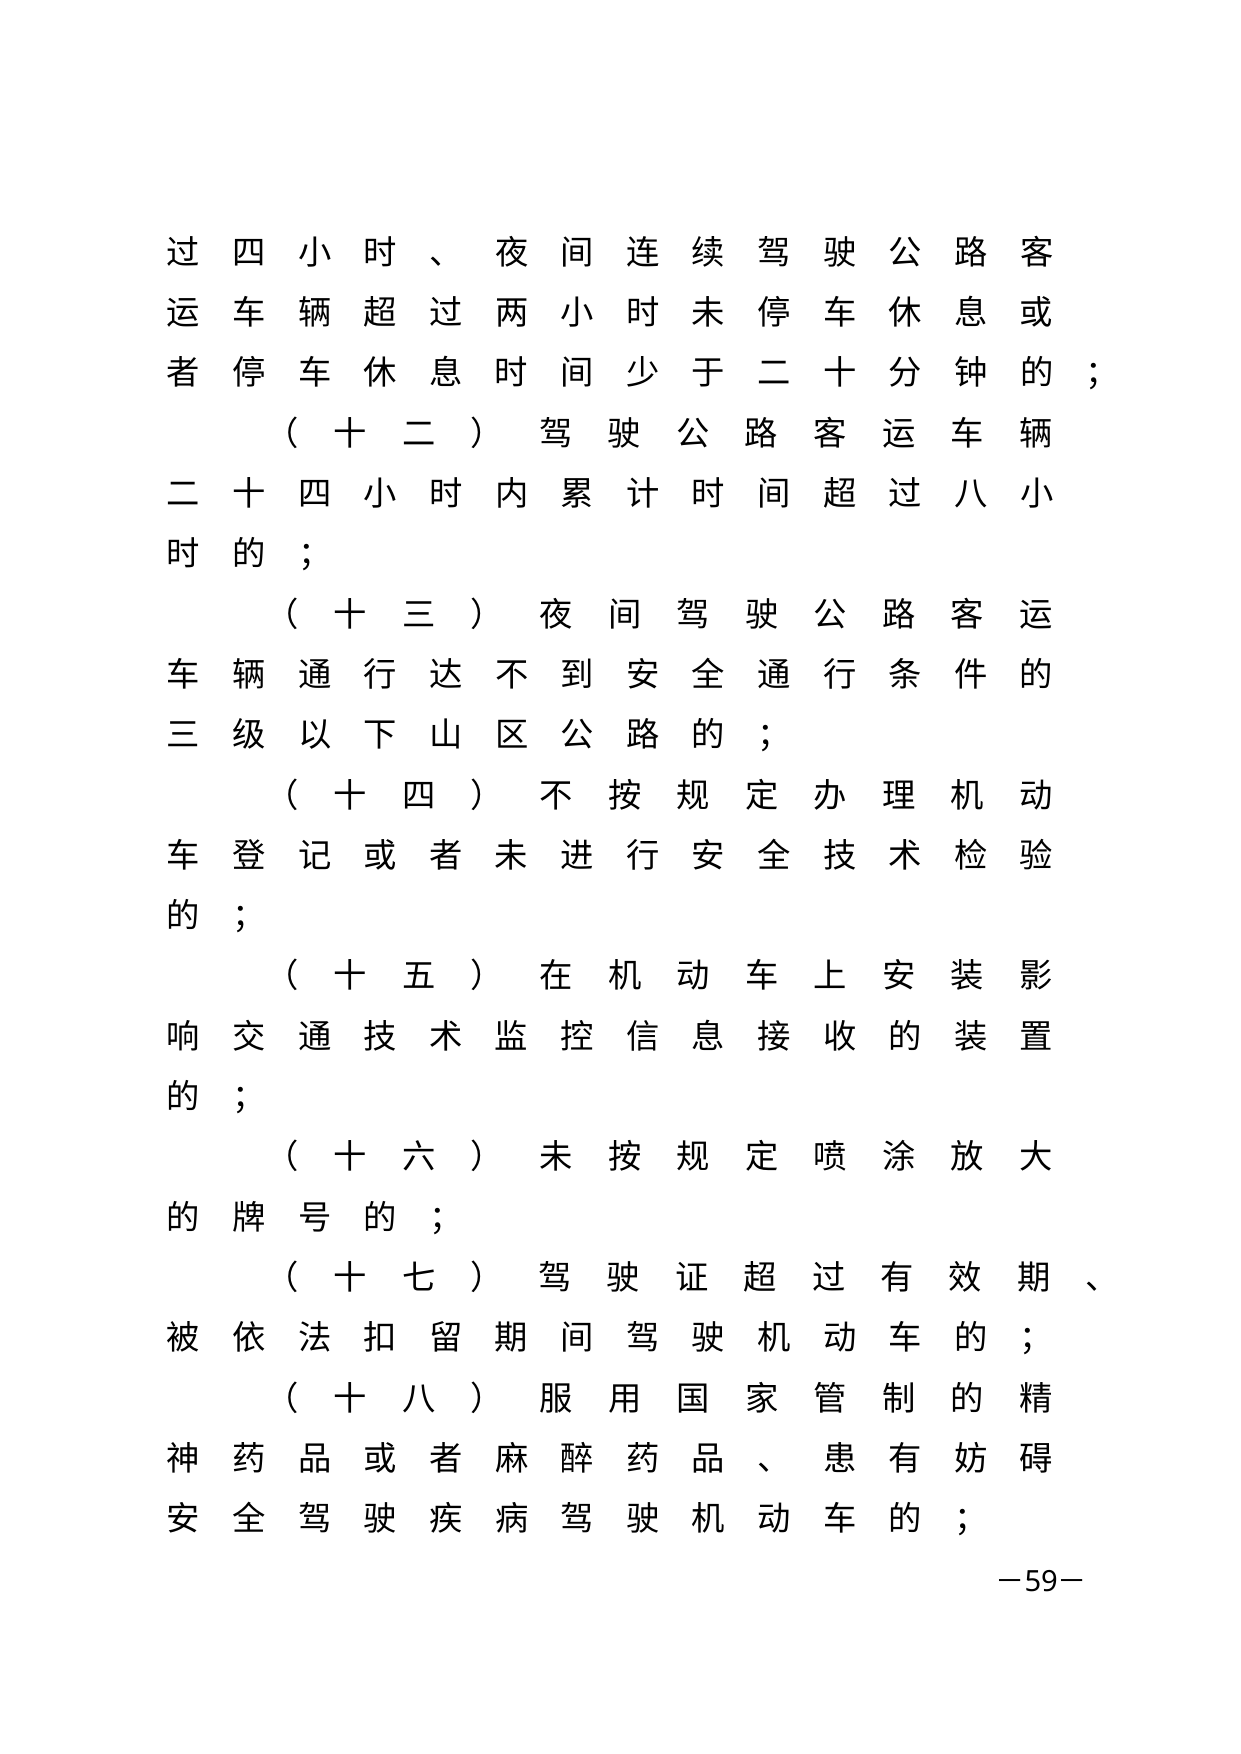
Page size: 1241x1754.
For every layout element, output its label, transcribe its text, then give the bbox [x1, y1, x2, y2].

text （十四）不按规定办理机动车登记或者未进行安全技术检验的； [167, 762, 1085, 943]
text （十八）服用国家管制的精神药品或者麻醉药品、患有妨碍安全驾驶疾病驾驶机动车的； [167, 1365, 1085, 1546]
text （十七）驾驶证超过有效期、被依法扣留期间驾驶机动车的； [167, 1245, 1085, 1365]
text （十六）未按规定喷涂放大的牌号的； [167, 1124, 1085, 1245]
text （十一）连续驾驶机动车超过四小时、夜间连续驾驶公路客运车辆超过两小时未停车休息或者停车休息时间少于二十分钟的； [167, 219, 1085, 400]
text （十二）驾驶公路客运车辆二十四小时内累计时间超过八小时的； [167, 400, 1085, 581]
text （十三）夜间驾驶公路客运车辆通行达不到安全通行条件的三级以下山区公路的； [167, 581, 1085, 762]
text （十五）在机动车上安装影响交通技术监控信息接收的装置的； [167, 943, 1085, 1124]
